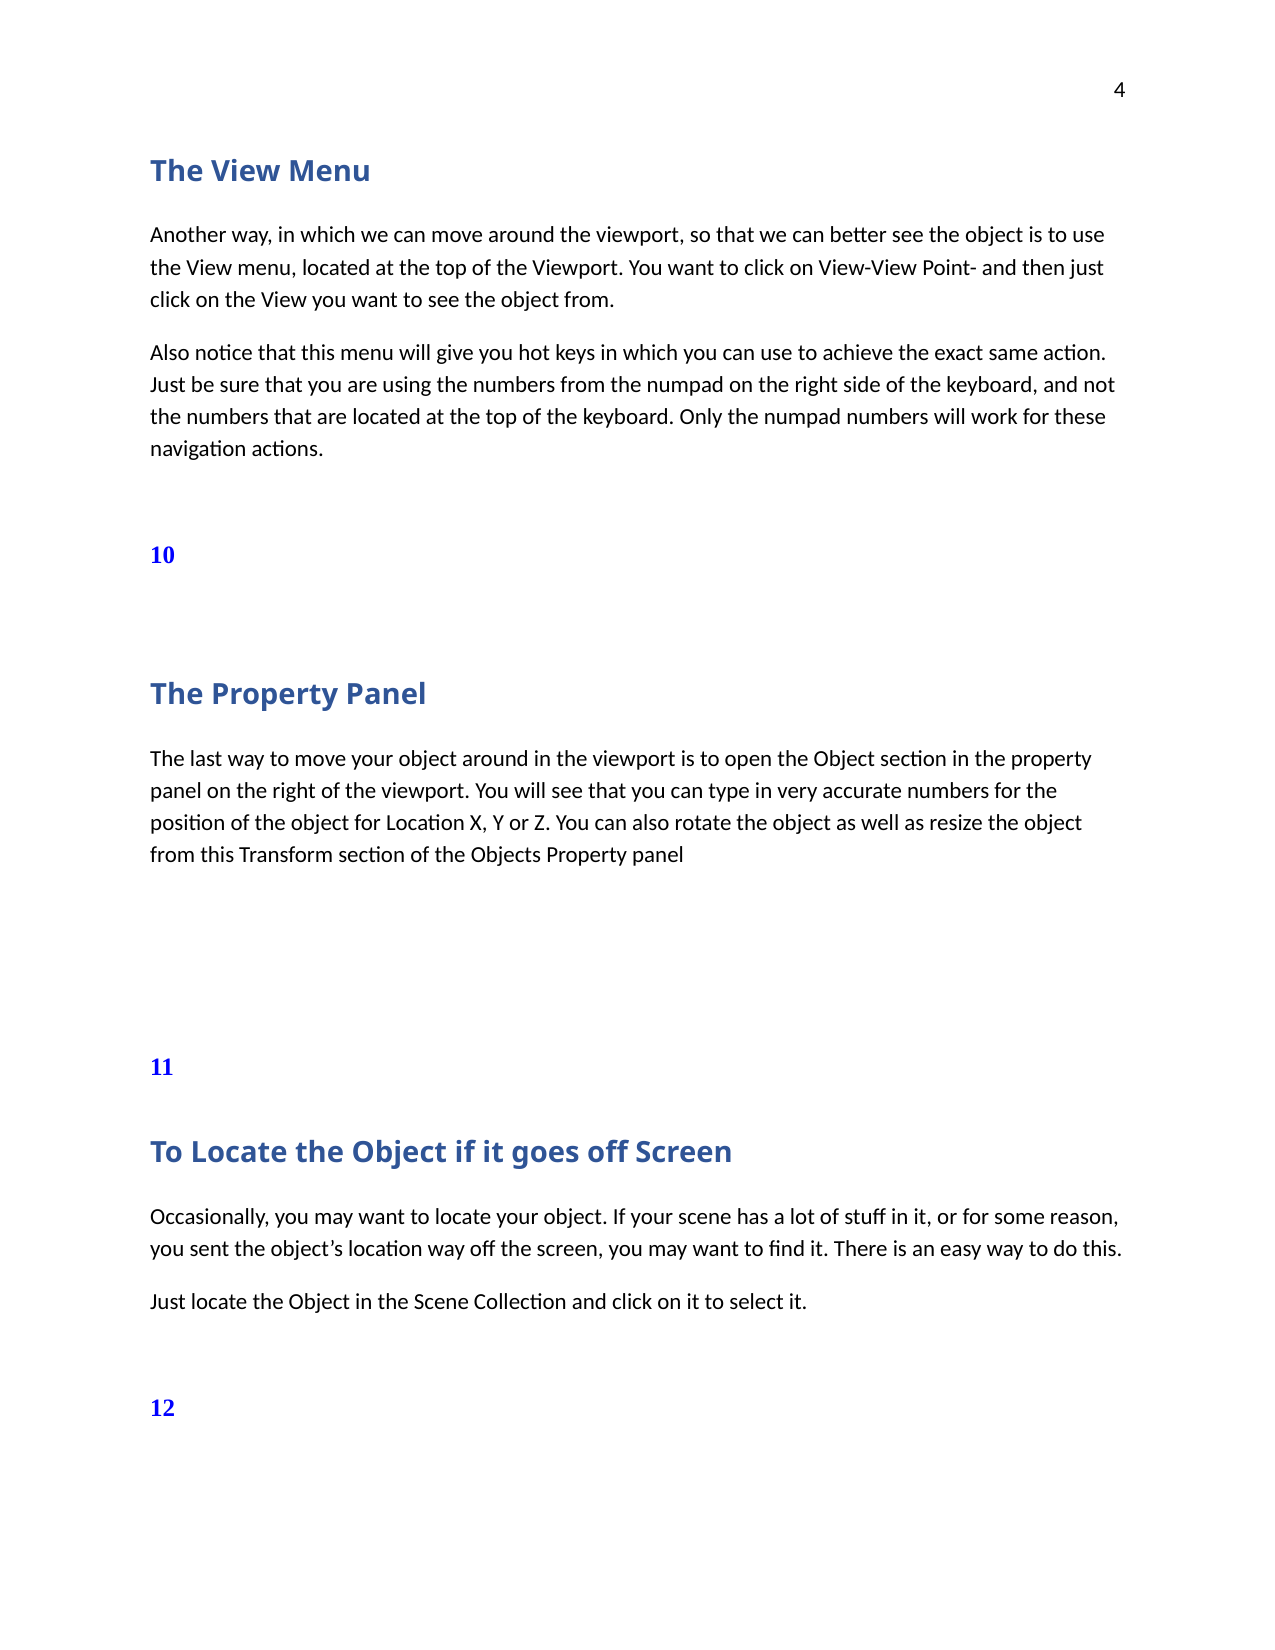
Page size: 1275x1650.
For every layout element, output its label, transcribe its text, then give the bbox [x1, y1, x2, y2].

text Occasionally, you may want to locate your object. If your scene has a lot of stuff in it, or for some reason, you sent the object’s location way off the screen, you may want to find it. There is an easy way to do this. [150, 1202, 1125, 1262]
subtitle The View Menu [150, 150, 1125, 190]
subtitle To Locate the Object if it goes off Screen [150, 1131, 1125, 1171]
subtitle The Property Panel [150, 673, 1125, 713]
text 10 [150, 541, 1125, 569]
text The last way to move your object around in the viewport is to open the Object section in the property panel on the right of the viewport. You will see that you can type in very accurate numbers for the position of the object for Location X, Y or Z. You can also rotate the object as well as resize the object from this Transform section of the Objects Property panel [150, 744, 1125, 868]
text Another way, in which we can move around the viewport, so that we can better see the object is to use the View menu, located at the top of the Viewport. You want to click on View-View Point- and then just click on the View you want to see the object from. [150, 221, 1125, 313]
text 12 [150, 1393, 1125, 1422]
text Also notice that this menu will give you hot keys in which you can use to achieve the exact same action. Just be sure that you are using the numbers from the numpad on the right side of the keyboard, and not the numbers that are located at the top of the keyboard. Only the numpad numbers will work for these navigation actions. [150, 338, 1125, 463]
text 11 [150, 1052, 1125, 1081]
text Just locate the Object in the Scene Collection and click on it to select it. [150, 1287, 1125, 1315]
